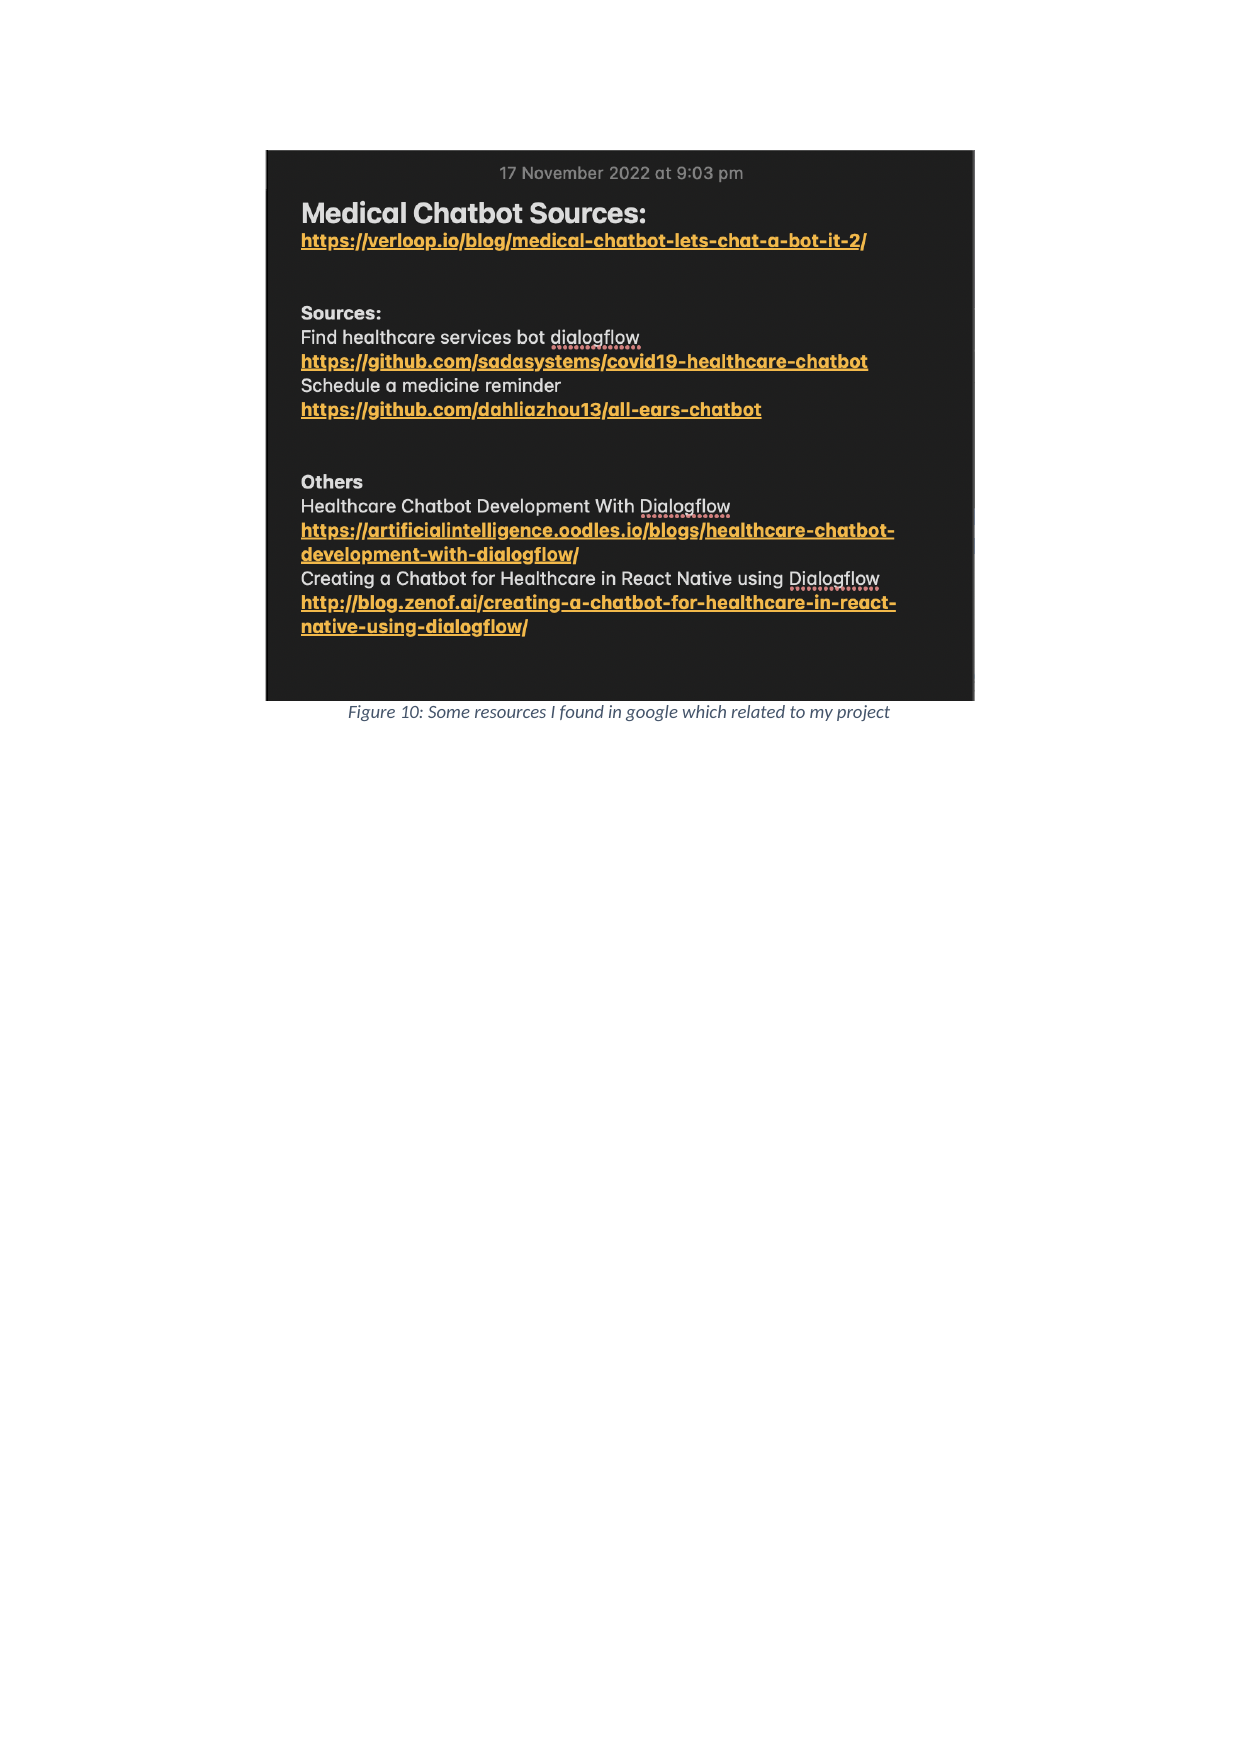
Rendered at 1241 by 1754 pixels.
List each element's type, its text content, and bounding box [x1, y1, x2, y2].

picture [265, 150, 975, 701]
